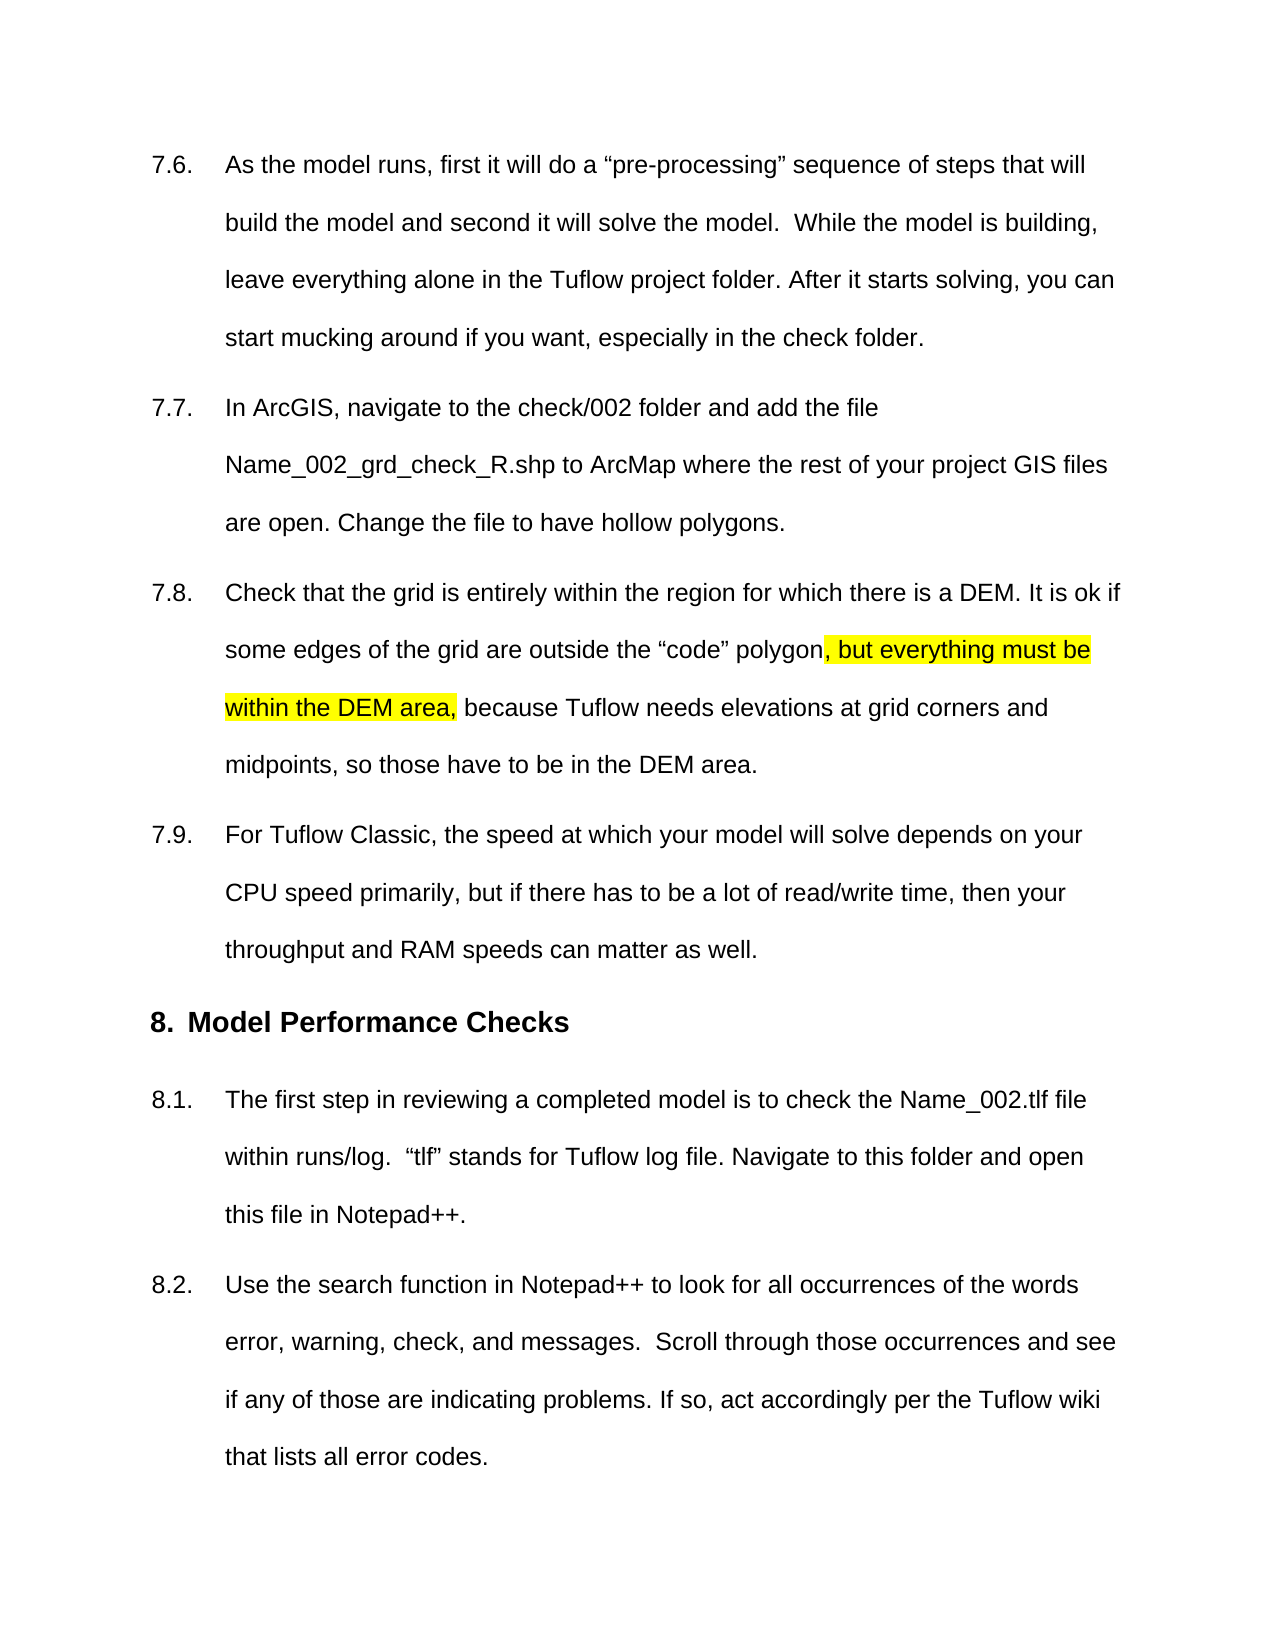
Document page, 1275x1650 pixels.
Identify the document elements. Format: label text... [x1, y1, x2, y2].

subtitle As the model runs, first it will do a “pre-processing” sequence of steps that will build the model and second it will solve the model. While the model is building, leave everything alone in the Tuflow project folder. After it starts solving, you can start mucking around if you want, especially in the check folder. [151, 150, 1125, 351]
subtitle The first step in reviewing a completed model is to check the Name_002.tlf file within runs/log. “tlf” stands for Tuflow log file. Navigate to this folder and open this file in Notepad++. [151, 1084, 1125, 1228]
subtitle Check that the grid is entirely within the region for which there is a DEM. It is ok if some edges of the grid are outside the “code” polygon, but everything must be within the DEM area, because Tuflow needs elevations at grid corners and midpoints, so those have to be in the DEM area. [151, 577, 1125, 779]
subtitle For Tuflow Classic, the speed at which your model will solve depends on your CPU speed primarily, but if there has to be a lot of read/write time, then your throughput and RAM speeds can matter as well. [151, 820, 1125, 964]
subtitle Use the search function in Notepad++ to look for all occurrences of the words error, warning, check, and messages. Scroll through those occurrences and see if any of those are indicating problems. If so, act accordingly per the Tuflow wiki that lists all error codes. [151, 1269, 1125, 1471]
subtitle Model Performance Checks [150, 1005, 1125, 1038]
subtitle In ArcGIS, navigate to the check/002 folder and add the file Name_002_grd_check_R.shp to ArcMap where the rest of your project GIS files are open. Change the file to have hollow polygons. [151, 392, 1125, 536]
